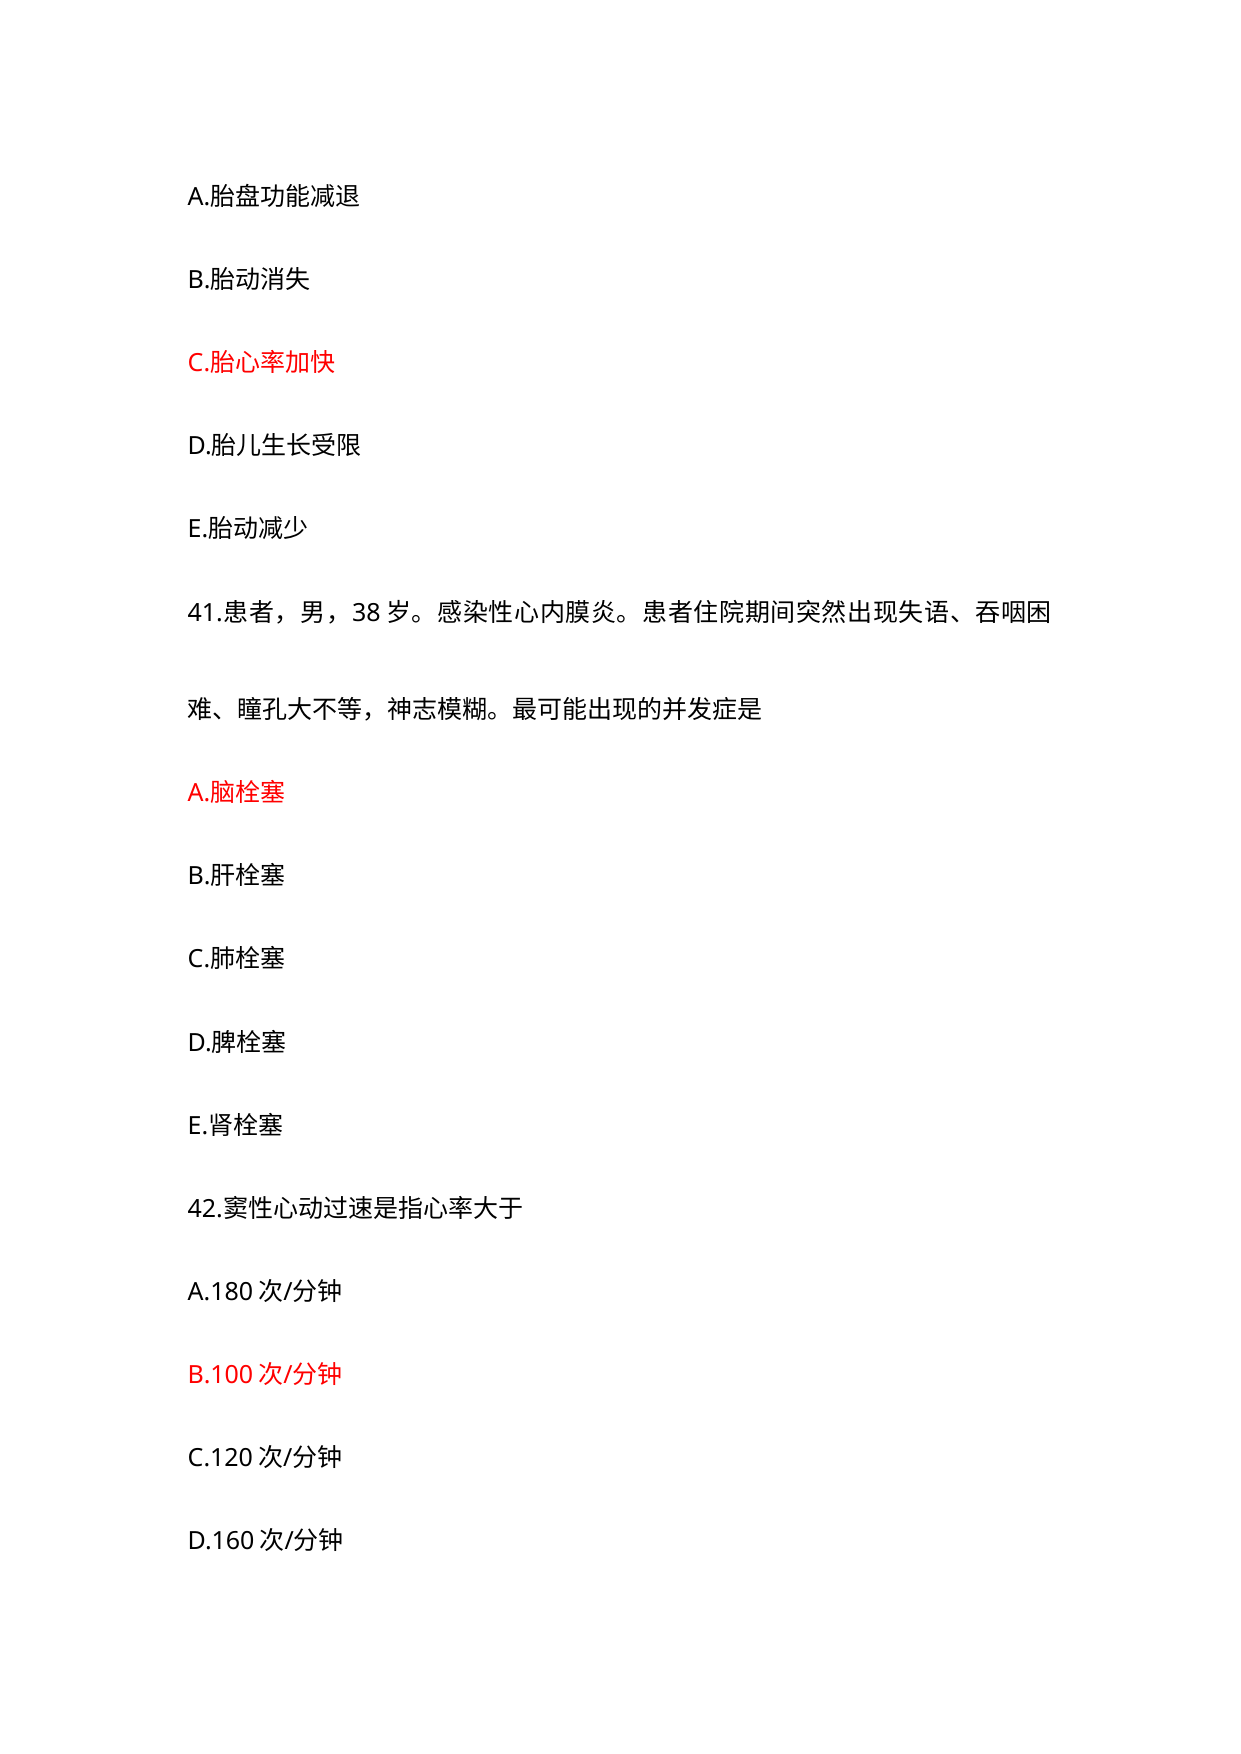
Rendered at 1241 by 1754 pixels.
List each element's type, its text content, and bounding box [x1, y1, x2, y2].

text E.胎动减少 [187, 494, 1053, 559]
text D.160次/分钟 [187, 1506, 1053, 1571]
text E.肾栓塞 [187, 1091, 1053, 1156]
text D.脾栓塞 [187, 1008, 1053, 1073]
text D.胎儿生长受限 [187, 411, 1053, 476]
text A.胎盘功能减退 [187, 162, 1053, 227]
text A.180次/分钟 [187, 1257, 1053, 1322]
text 41.患者，男，38岁。感染性心内膜炎。患者住院期间突然出现失语、吞咽困难、瞳孔大不等，神志模糊。最可能出现的并发症是 [187, 578, 1053, 740]
text 42.窦性心动过速是指心率大于 [187, 1174, 1053, 1239]
text B.肝栓塞 [187, 841, 1053, 906]
text B.100次/分钟 [187, 1340, 1053, 1405]
text A.脑栓塞 [187, 758, 1053, 823]
text C.胎心率加快 [187, 328, 1053, 393]
text B.胎动消失 [187, 245, 1053, 310]
text C.120次/分钟 [187, 1423, 1053, 1488]
text C.肺栓塞 [187, 924, 1053, 989]
